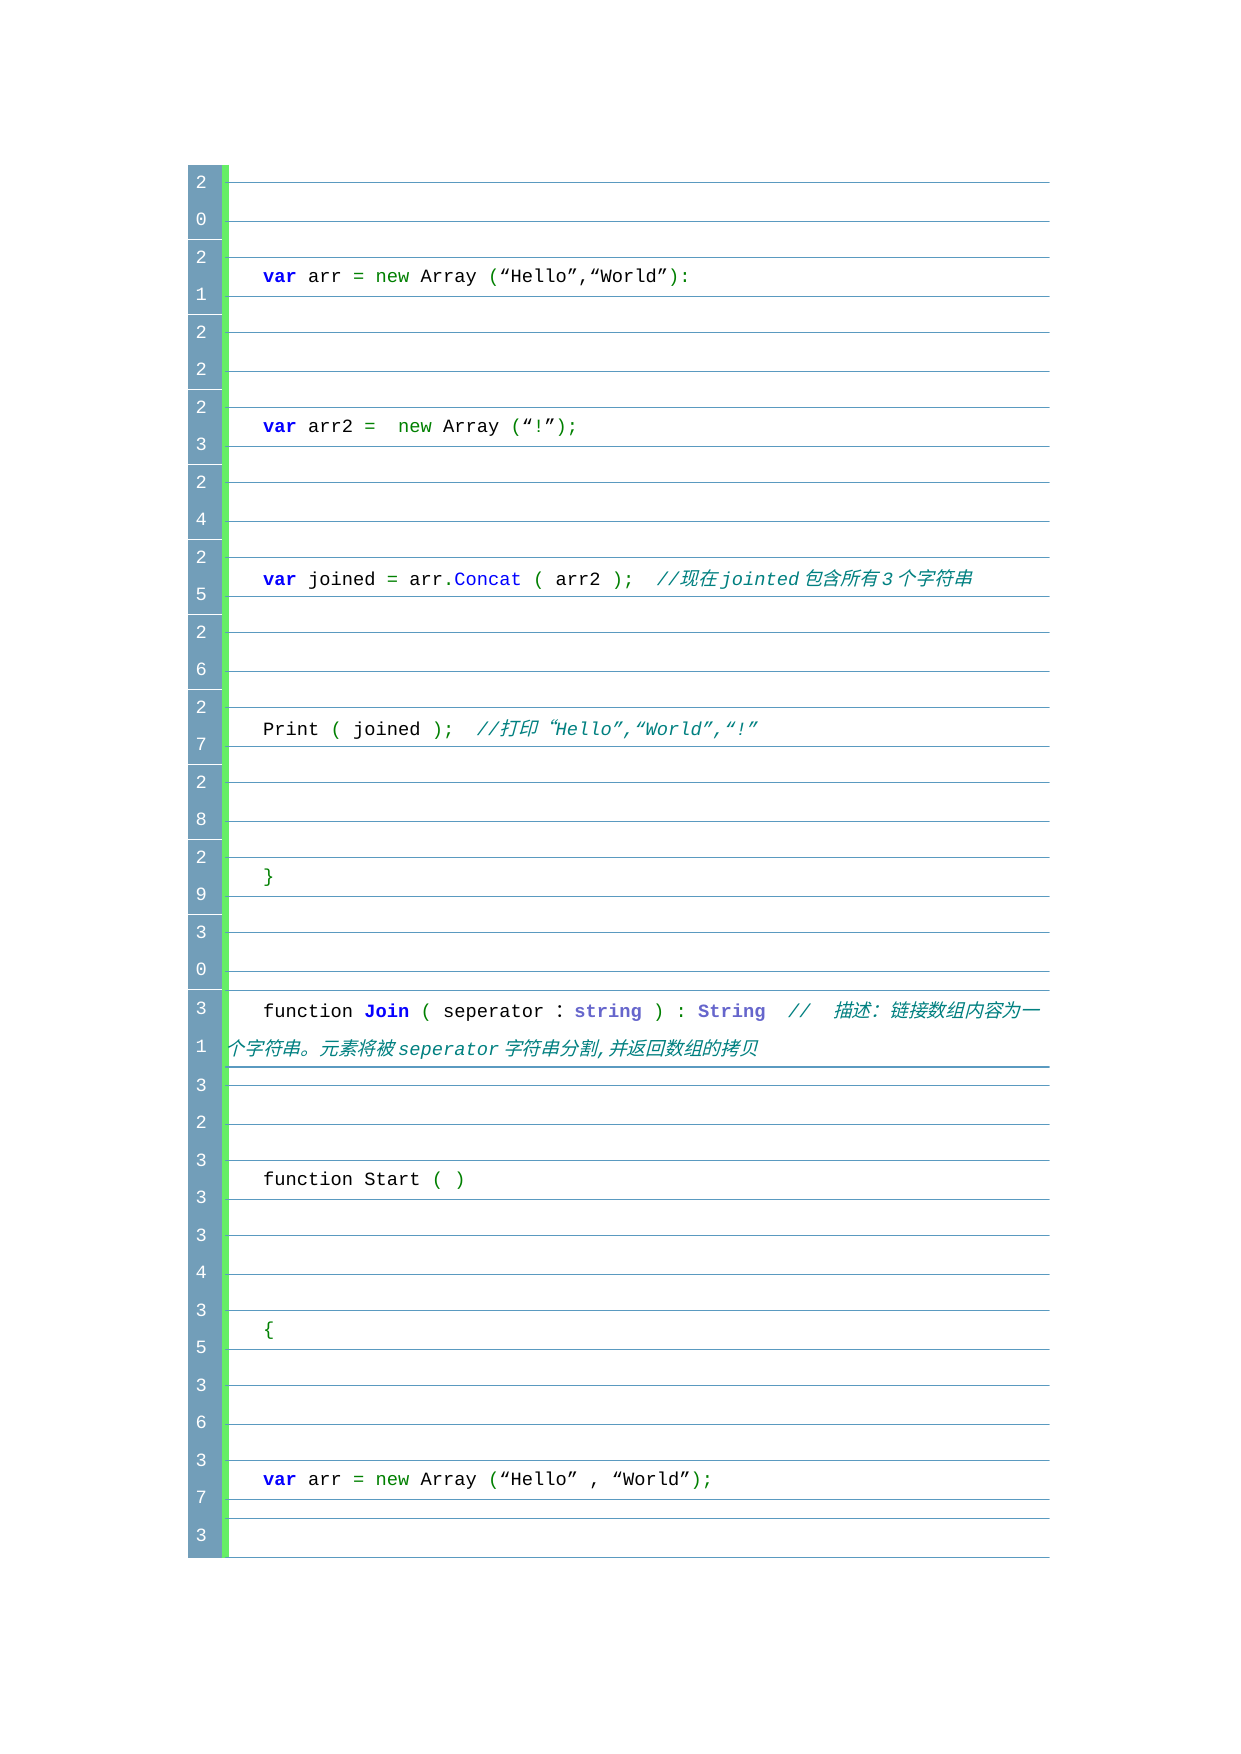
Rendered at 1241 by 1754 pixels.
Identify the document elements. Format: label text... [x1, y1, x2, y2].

table_cell 25 [188, 540, 222, 614]
table_cell 38 [188, 1518, 222, 1558]
table_cell var arr2 = new Array (“!”); [229, 390, 1053, 464]
table_cell 23 [188, 390, 222, 464]
table_cell 27 [188, 690, 222, 764]
table_cell 24 [188, 465, 222, 539]
table_cell 36 [188, 1368, 222, 1443]
table_cell { [229, 1293, 1053, 1368]
table_cell [229, 1068, 1053, 1143]
table_cell Print ( joined ); //打印“Hello”,“World”,“!” [229, 690, 1053, 764]
table_cell 26 [188, 615, 222, 689]
table_cell 28 [188, 765, 222, 839]
table_cell [229, 165, 1053, 239]
table_cell 30 [188, 915, 222, 989]
table_cell 31 [188, 990, 222, 1068]
table_cell [229, 1368, 1053, 1443]
table_cell var arr = new Array (“Hello”,“World”): [229, 240, 1053, 314]
table_cell [229, 315, 1053, 389]
table_cell function Start ( ) [229, 1143, 1053, 1218]
table_cell } [229, 840, 1053, 914]
table_cell var arr = new Array (“Hello” , “World”); [229, 1443, 1053, 1518]
table_cell [229, 615, 1053, 689]
table_cell function Join ( seperator ：string ) : String // 描述：链接数组内容为一个字符串。元素将被seperator字符串分割,并返回数组的拷贝 [229, 990, 1053, 1068]
table_cell [229, 915, 1053, 989]
table_cell [229, 1518, 1053, 1558]
table_cell 22 [188, 315, 222, 389]
table_cell 34 [188, 1218, 222, 1293]
table_cell 21 [188, 240, 222, 314]
table_cell 32 [188, 1068, 222, 1143]
table_cell 37 [188, 1443, 222, 1518]
table_cell [229, 1218, 1053, 1293]
table_cell 29 [188, 840, 222, 914]
table_cell [229, 765, 1053, 839]
table_cell [229, 465, 1053, 539]
table_cell 35 [188, 1293, 222, 1368]
table_cell 20 [188, 165, 222, 239]
table_cell var joined = arr.Concat ( arr2 ); //现在jointed包含所有3个字符串 [229, 540, 1053, 614]
table_cell 33 [188, 1143, 222, 1218]
